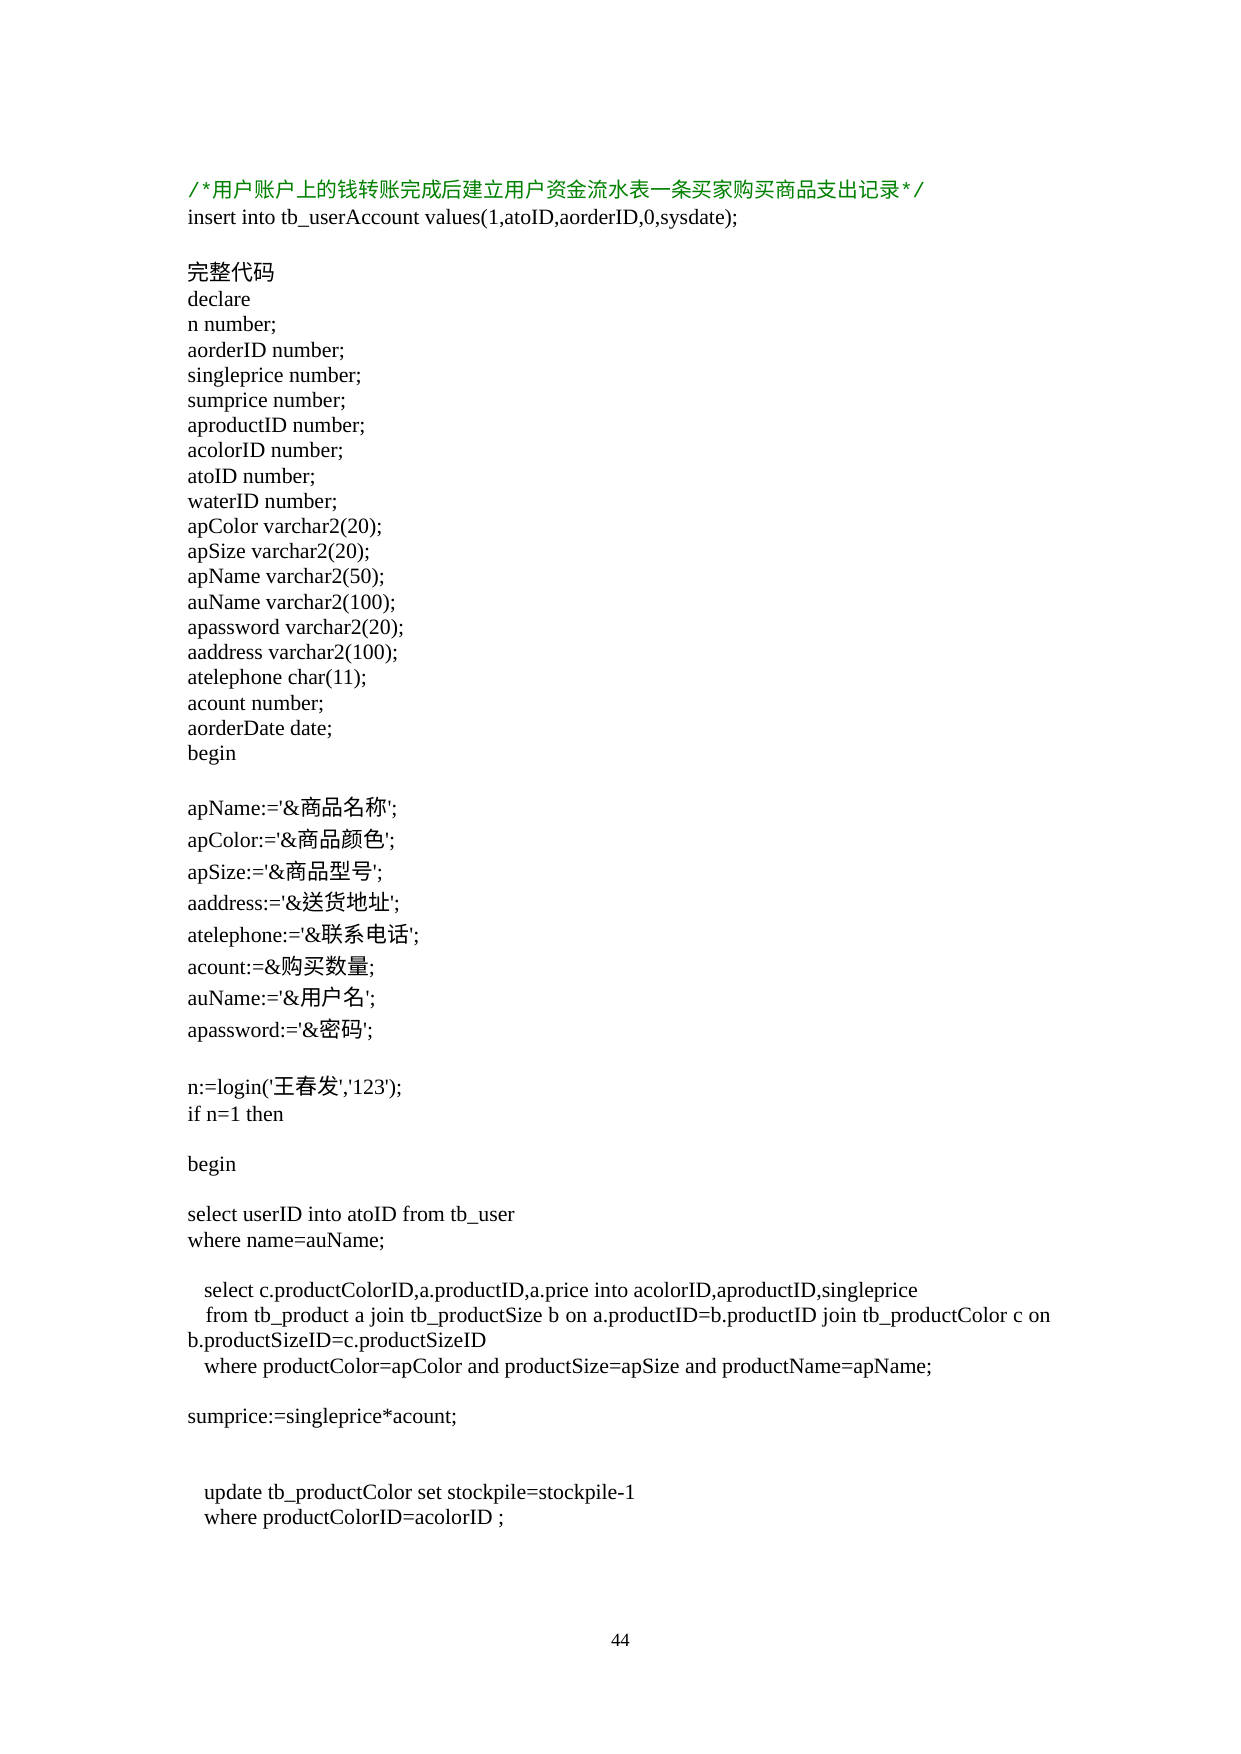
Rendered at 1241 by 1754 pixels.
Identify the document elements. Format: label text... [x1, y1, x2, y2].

text acount:=&购买数量; [187, 949, 1053, 980]
text aorderDate date; [187, 715, 1053, 740]
text aproductID number; [187, 412, 1053, 437]
text insert into tb_userAccount values(1,atoID,aorderID,0,sysdate); [187, 204, 1053, 229]
text sumprice:=singleprice*acount; [187, 1403, 1053, 1428]
text select c.productColorID,a.productID,a.price into acolorID,aproductID,singleprice [187, 1277, 1053, 1302]
text apSize:='&商品型号'; [187, 854, 1053, 885]
text sumprice number; [187, 387, 1053, 412]
text begin [187, 1151, 1053, 1176]
text /*用户账户上的钱转账完成后建立用户资金流水表一条买家购买商品支出记录*/ [187, 174, 1053, 204]
text where productColor=apColor and productSize=apSize and productName=apName; [187, 1353, 1053, 1378]
text n number; [187, 311, 1053, 337]
text apSize varchar2(20); [187, 538, 1053, 563]
text atoID number; [187, 463, 1053, 488]
text select userID into atoID from tb_user [187, 1201, 1053, 1227]
text acolorID number; [187, 437, 1053, 463]
text singleprice number; [187, 362, 1053, 387]
text from tb_product a join tb_productSize b on a.productID=b.productID join tb_productColor c on b.productSizeID=c.productSizeID [187, 1302, 1053, 1353]
text auName:='&用户名'; [187, 980, 1053, 1012]
text n:=login('王春发','123'); [187, 1069, 1053, 1101]
text waterID number; [187, 488, 1053, 513]
text apColor:='&商品颜色'; [187, 822, 1053, 854]
text where productColorID=acolorID ; [187, 1504, 1053, 1529]
text begin [187, 740, 1053, 765]
text apColor varchar2(20); [187, 513, 1053, 538]
text atelephone:='&联系电话'; [187, 917, 1053, 949]
text apassword varchar2(20); [187, 614, 1053, 639]
text 完整代码 [187, 254, 1053, 286]
text apassword:='&密码'; [187, 1012, 1053, 1044]
text if n=1 then [187, 1101, 1053, 1126]
text update tb_productColor set stockpile=stockpile-1 [187, 1479, 1053, 1504]
text where name=auName; [187, 1227, 1053, 1252]
text atelephone char(11); [187, 664, 1053, 689]
text aaddress:='&送货地址'; [187, 885, 1053, 917]
text apName varchar2(50); [187, 563, 1053, 589]
text acount number; [187, 689, 1053, 715]
text auName varchar2(100); [187, 589, 1053, 614]
text declare [187, 286, 1053, 311]
text apName:='&商品名称'; [187, 790, 1053, 822]
text aorderID number; [187, 337, 1053, 362]
text aaddress varchar2(100); [187, 639, 1053, 664]
